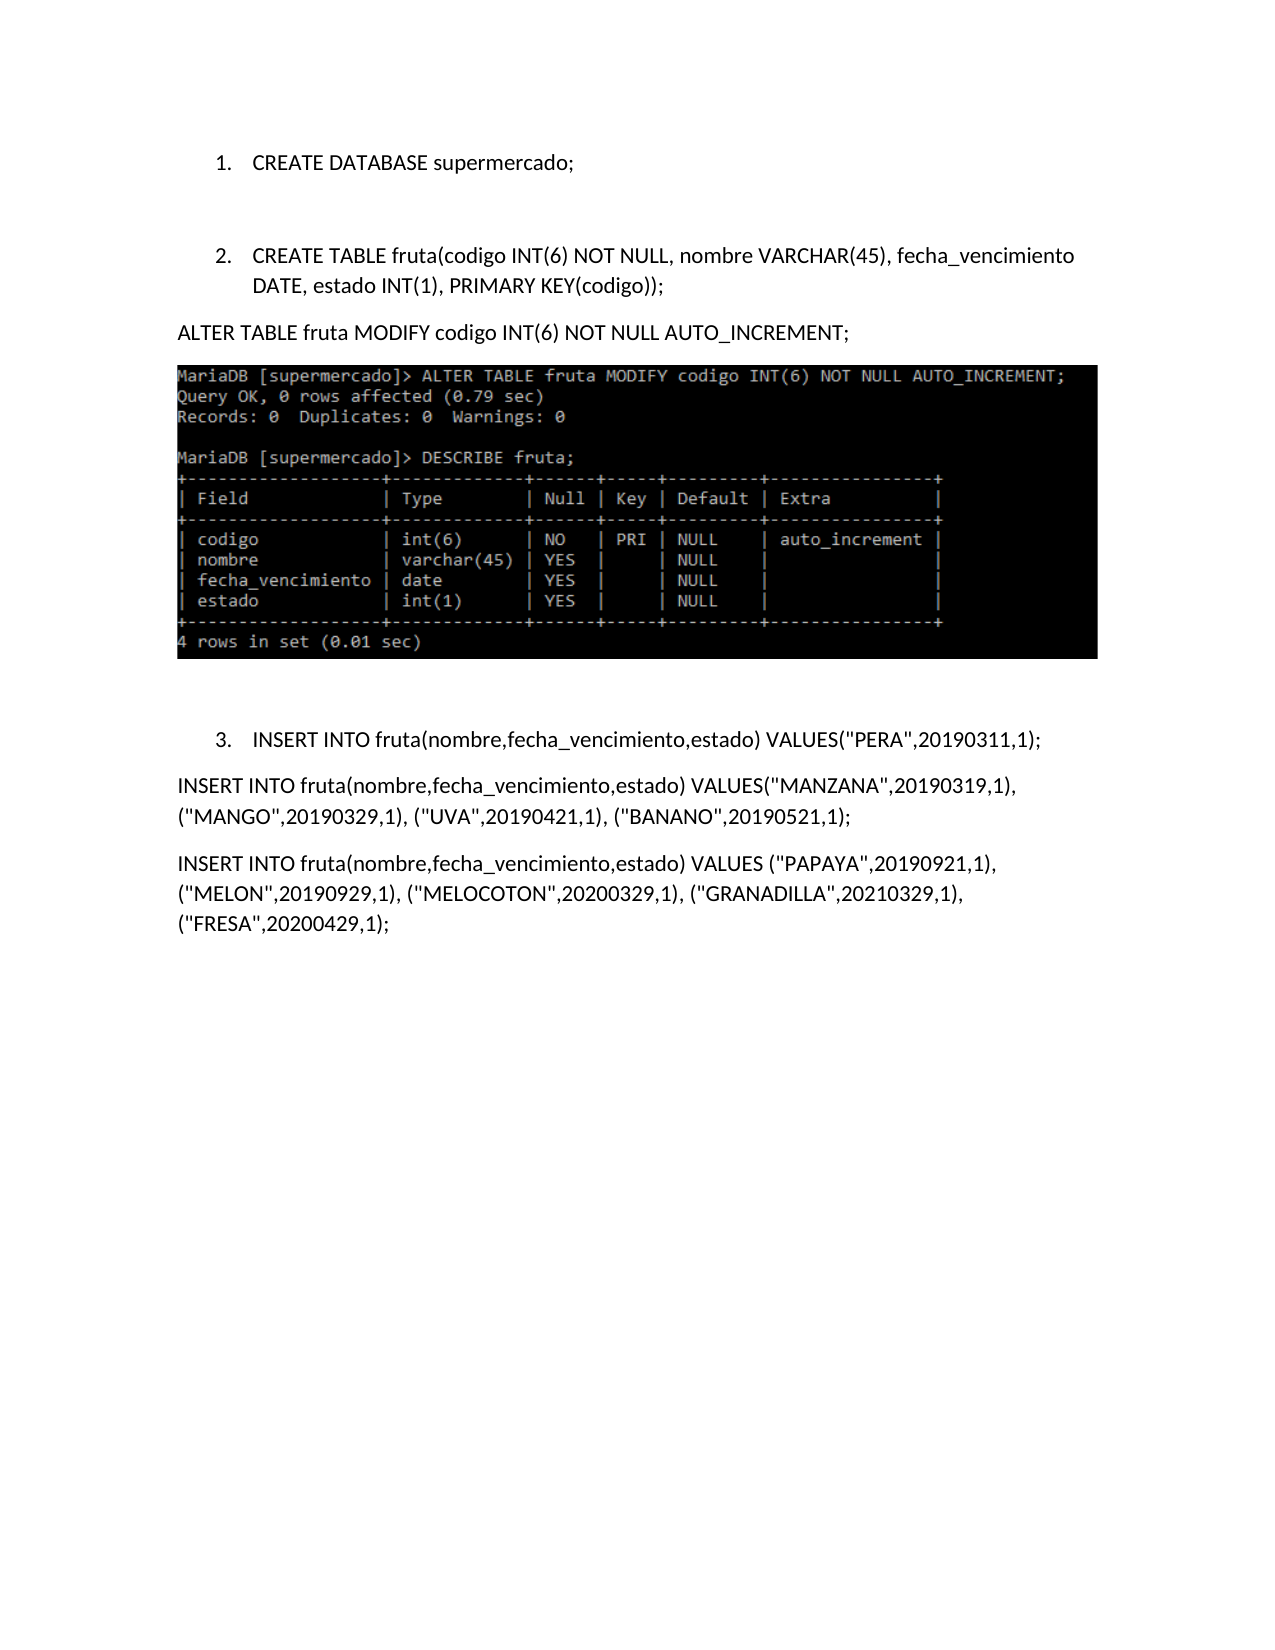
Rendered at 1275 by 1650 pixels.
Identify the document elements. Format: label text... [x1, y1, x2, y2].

list CREATE DATABASE supermercado; [215, 148, 1098, 176]
list INSERT INTO fruta(nombre,fecha_vencimiento,estado) VALUES("PERA",20190311,1); [215, 725, 1098, 753]
text INSERT INTO fruta(nombre,fecha_vencimiento,estado) VALUES("MANZANA",20190319,1), ("MANGO",20190329,1), ("UVA",20190421,1), ("BANANO",20190521,1); [177, 772, 1098, 830]
text INSERT INTO fruta(nombre,fecha_vencimiento,estado) VALUES ("PAPAYA",20190921,1), ("MELON",20190929,1), ("MELOCOTON",20200329,1), ("GRANADILLA",20210329,1), ("FRESA",20200429,1); [177, 849, 1098, 937]
text ALTER TABLE fruta MODIFY codigo INT(6) NOT NULL AUTO_INCREMENT; [177, 318, 1098, 346]
picture [177, 365, 1098, 659]
list CREATE TABLE fruta(codigo INT(6) NOT NULL, nombre VARCHAR(45), fecha_vencimiento DATE, estado INT(1), PRIMARY KEY(codigo)); [215, 241, 1098, 299]
